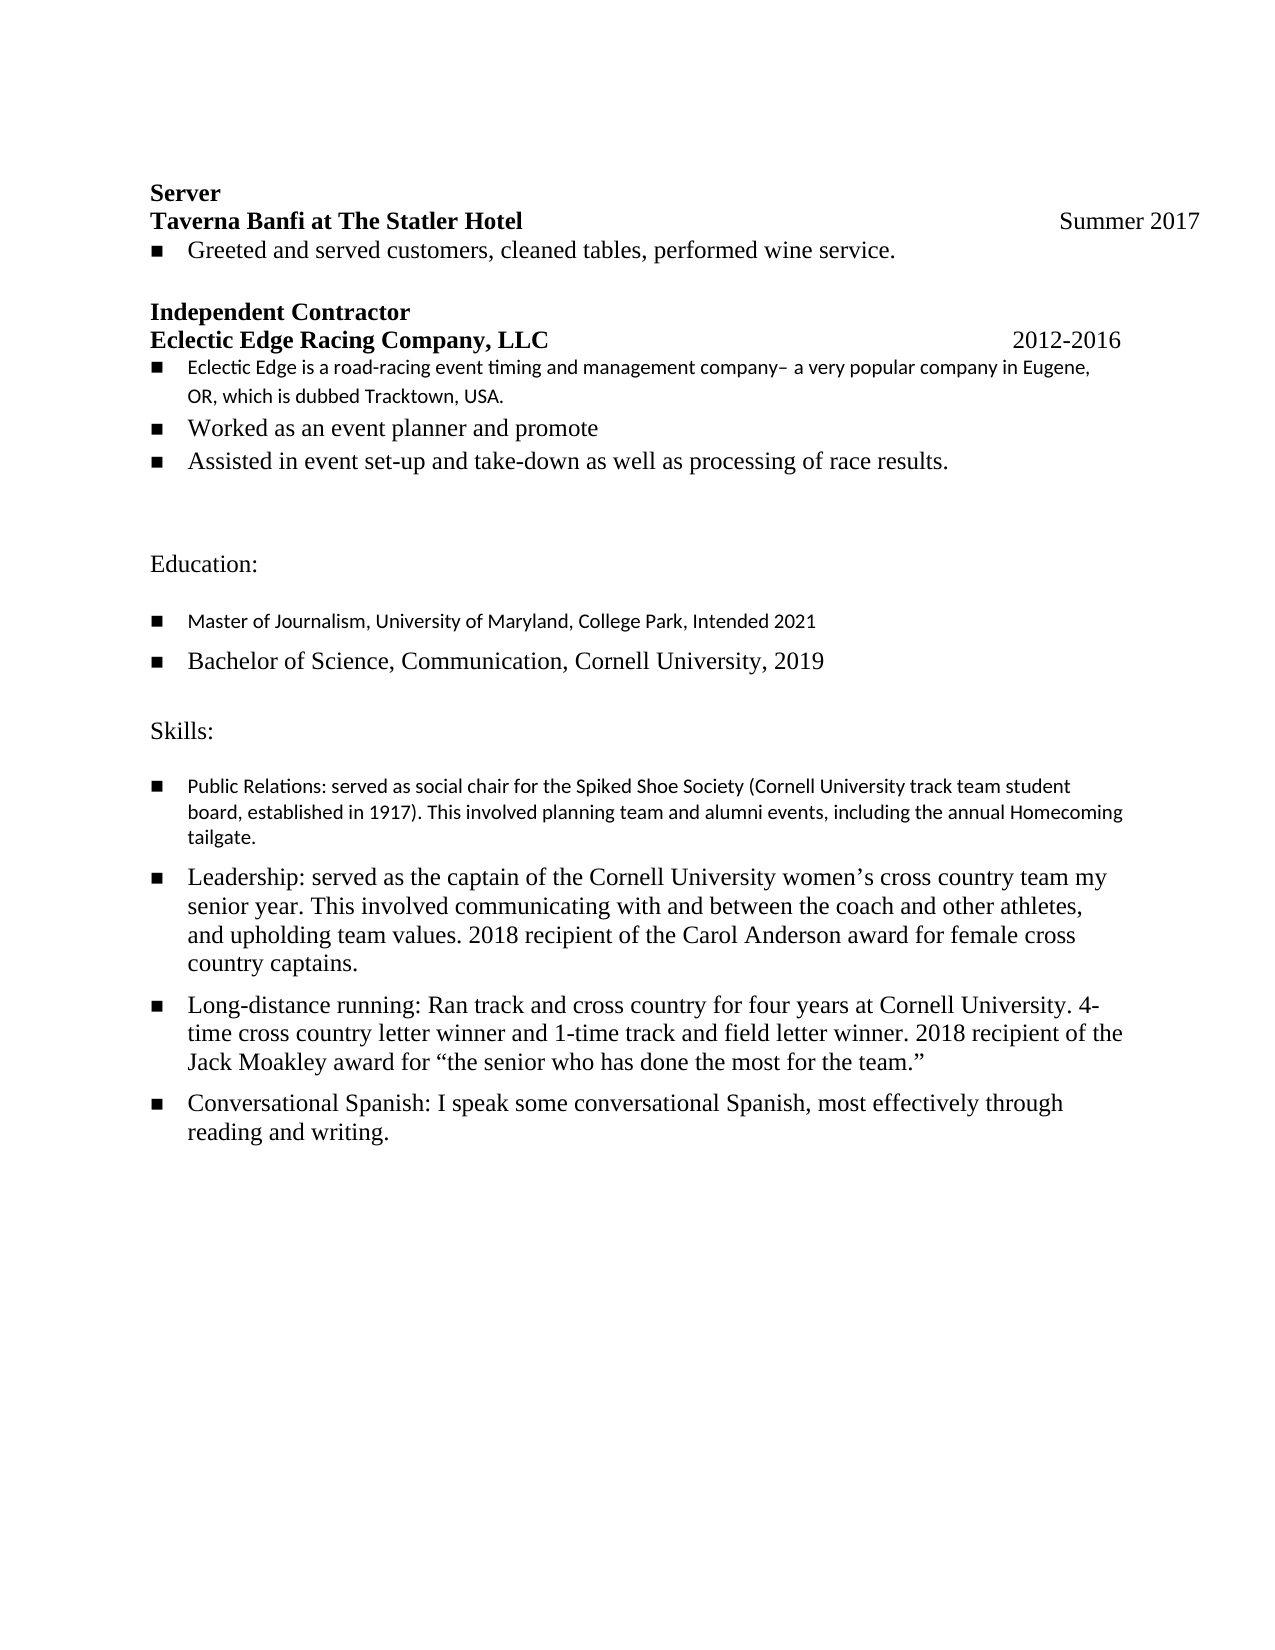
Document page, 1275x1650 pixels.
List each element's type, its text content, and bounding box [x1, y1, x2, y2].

text Server [150, 178, 1125, 206]
subtitle Taverna Banfi at The Statler Hotel Summer 2017 [150, 206, 1125, 235]
text Education: [150, 549, 1125, 577]
text Independent Contractor [150, 297, 1125, 326]
text Skills: [150, 716, 1125, 745]
text Eclectic Edge Racing Company, LLC 2012-2016 [150, 326, 1125, 354]
list Greeted and served customers, cleaned tables, performed wine service. [150, 235, 1125, 264]
